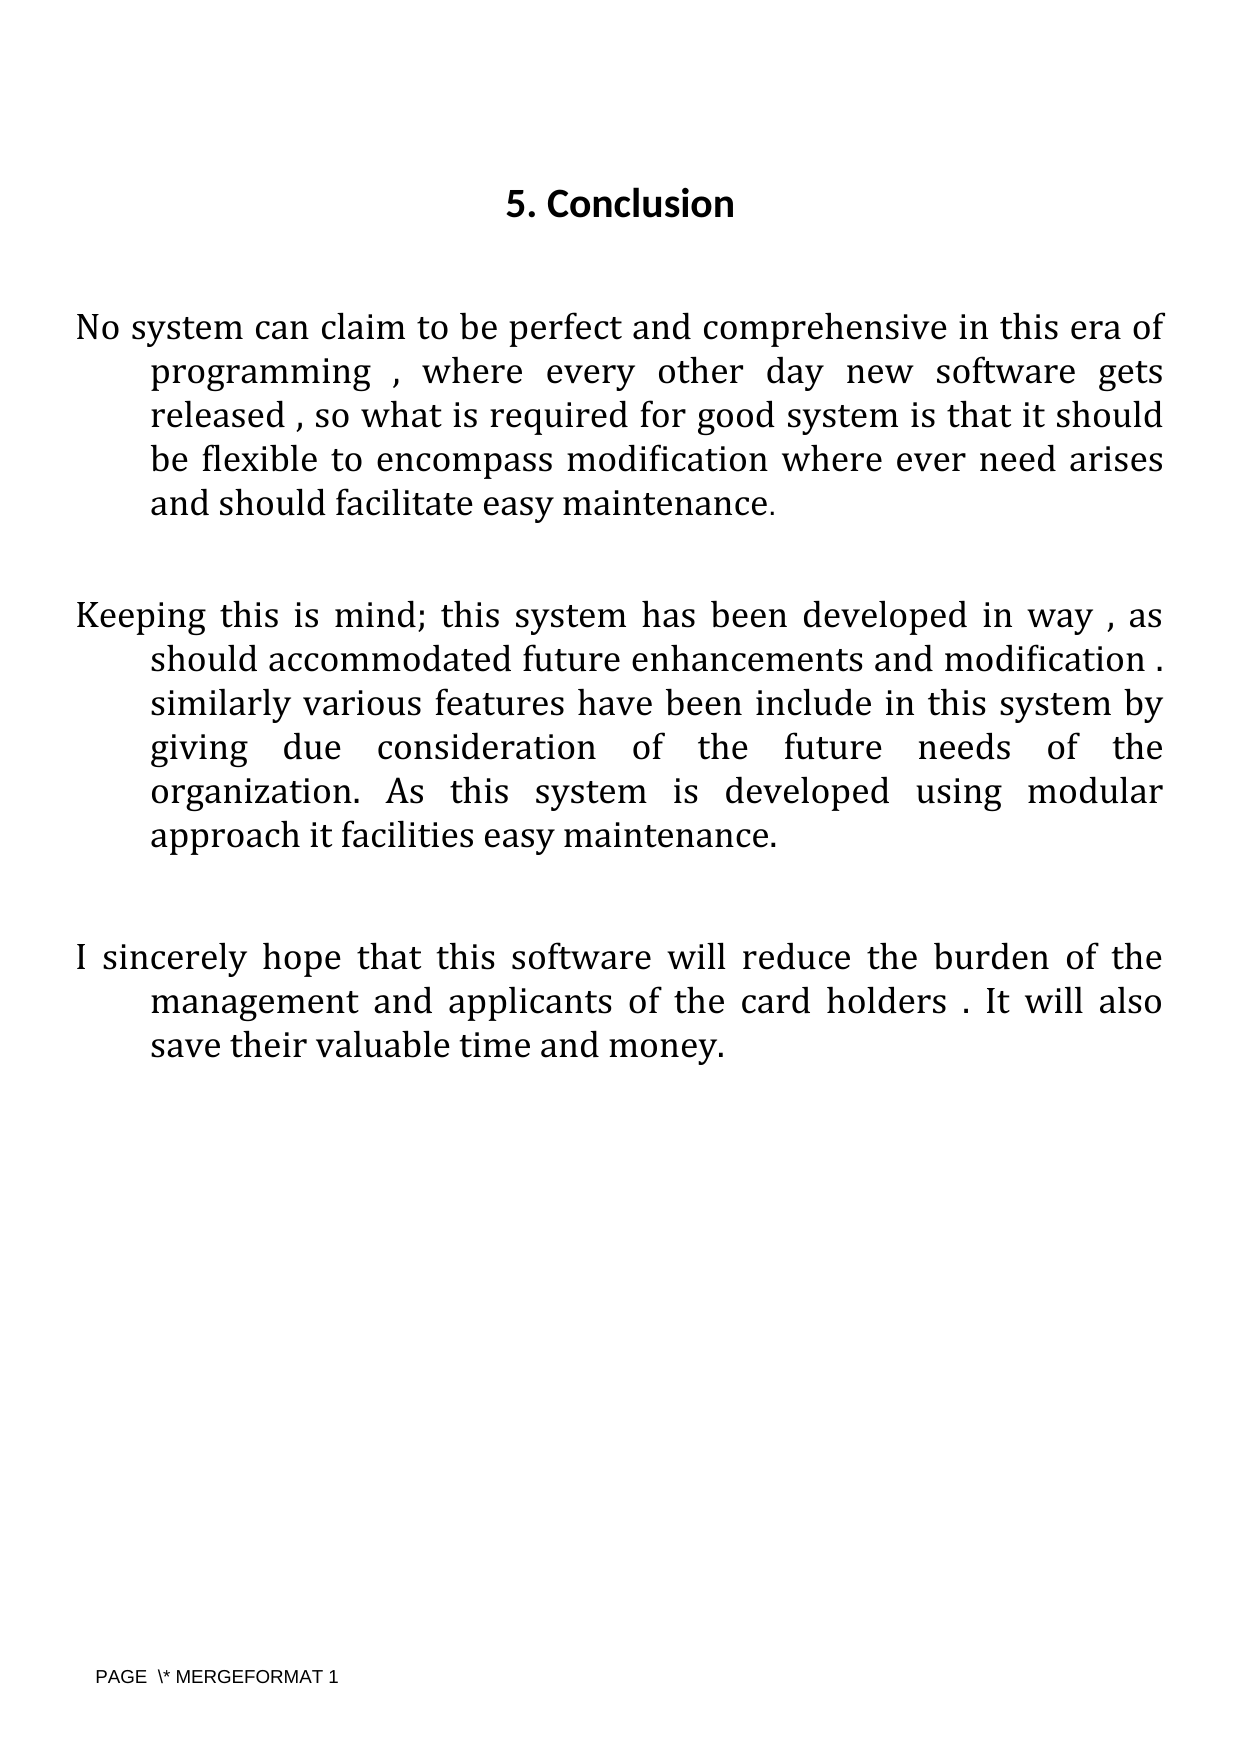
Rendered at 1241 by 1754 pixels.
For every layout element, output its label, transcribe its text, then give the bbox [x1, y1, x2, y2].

text No system can claim to be perfect and comprehensive in this era of programming , where every other day new software gets released , so what is required for good system is that it should be flexible to encompass modification where ever need arises and should facilitate easy maintenance. [75, 304, 1165, 523]
text 5. Conclusion [75, 177, 1165, 227]
text Keeping this is mind; this system has been developed in way , as should accommodated future enhancements and modification . similarly various features have been include in this system by giving due consideration of the future needs of the organization. As this system is developed using modular approach it facilities easy maintenance. [75, 592, 1165, 856]
text I sincerely hope that this software will reduce the burden of the management and applicants of the card holders . It will also save their valuable time and money. [75, 934, 1165, 1066]
